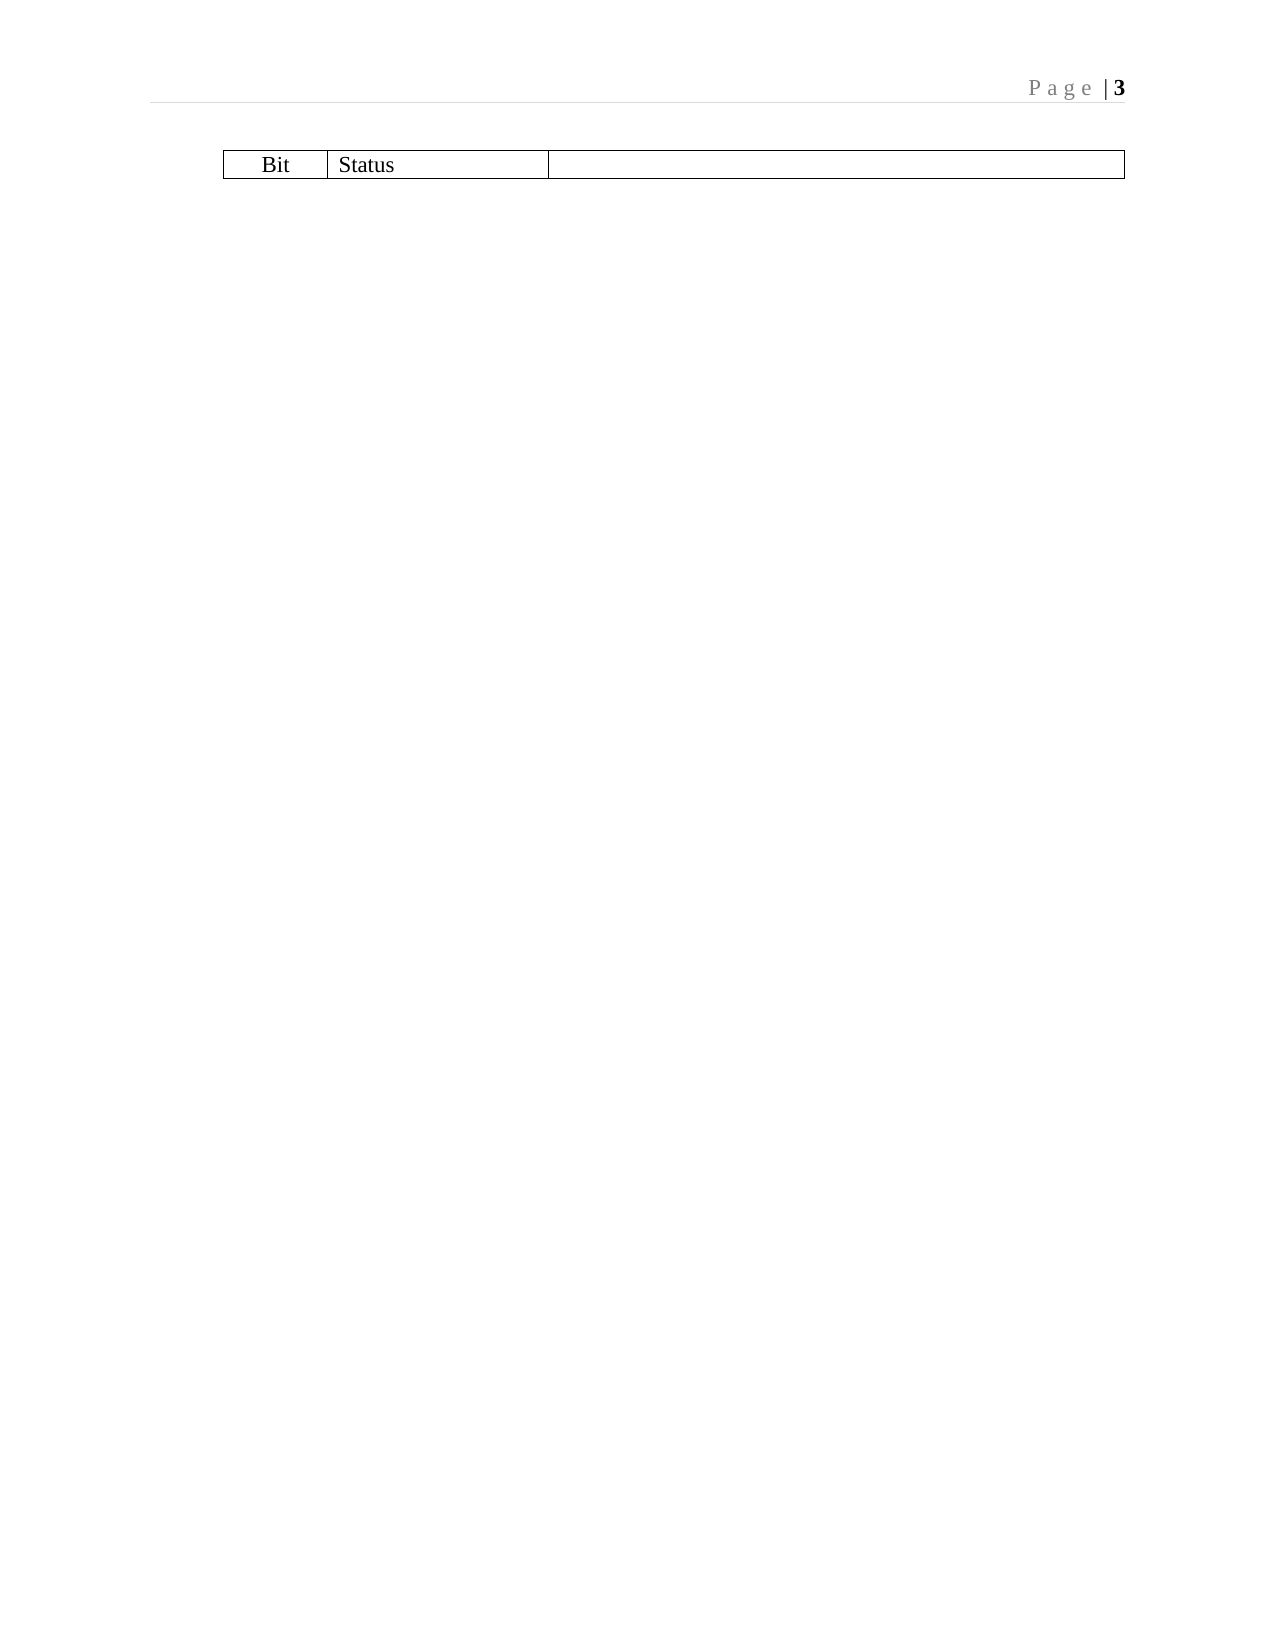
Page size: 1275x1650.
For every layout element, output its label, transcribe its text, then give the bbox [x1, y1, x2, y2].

table_header [549, 151, 1124, 177]
table_header Status [328, 151, 548, 177]
table_header Bit [224, 151, 327, 177]
